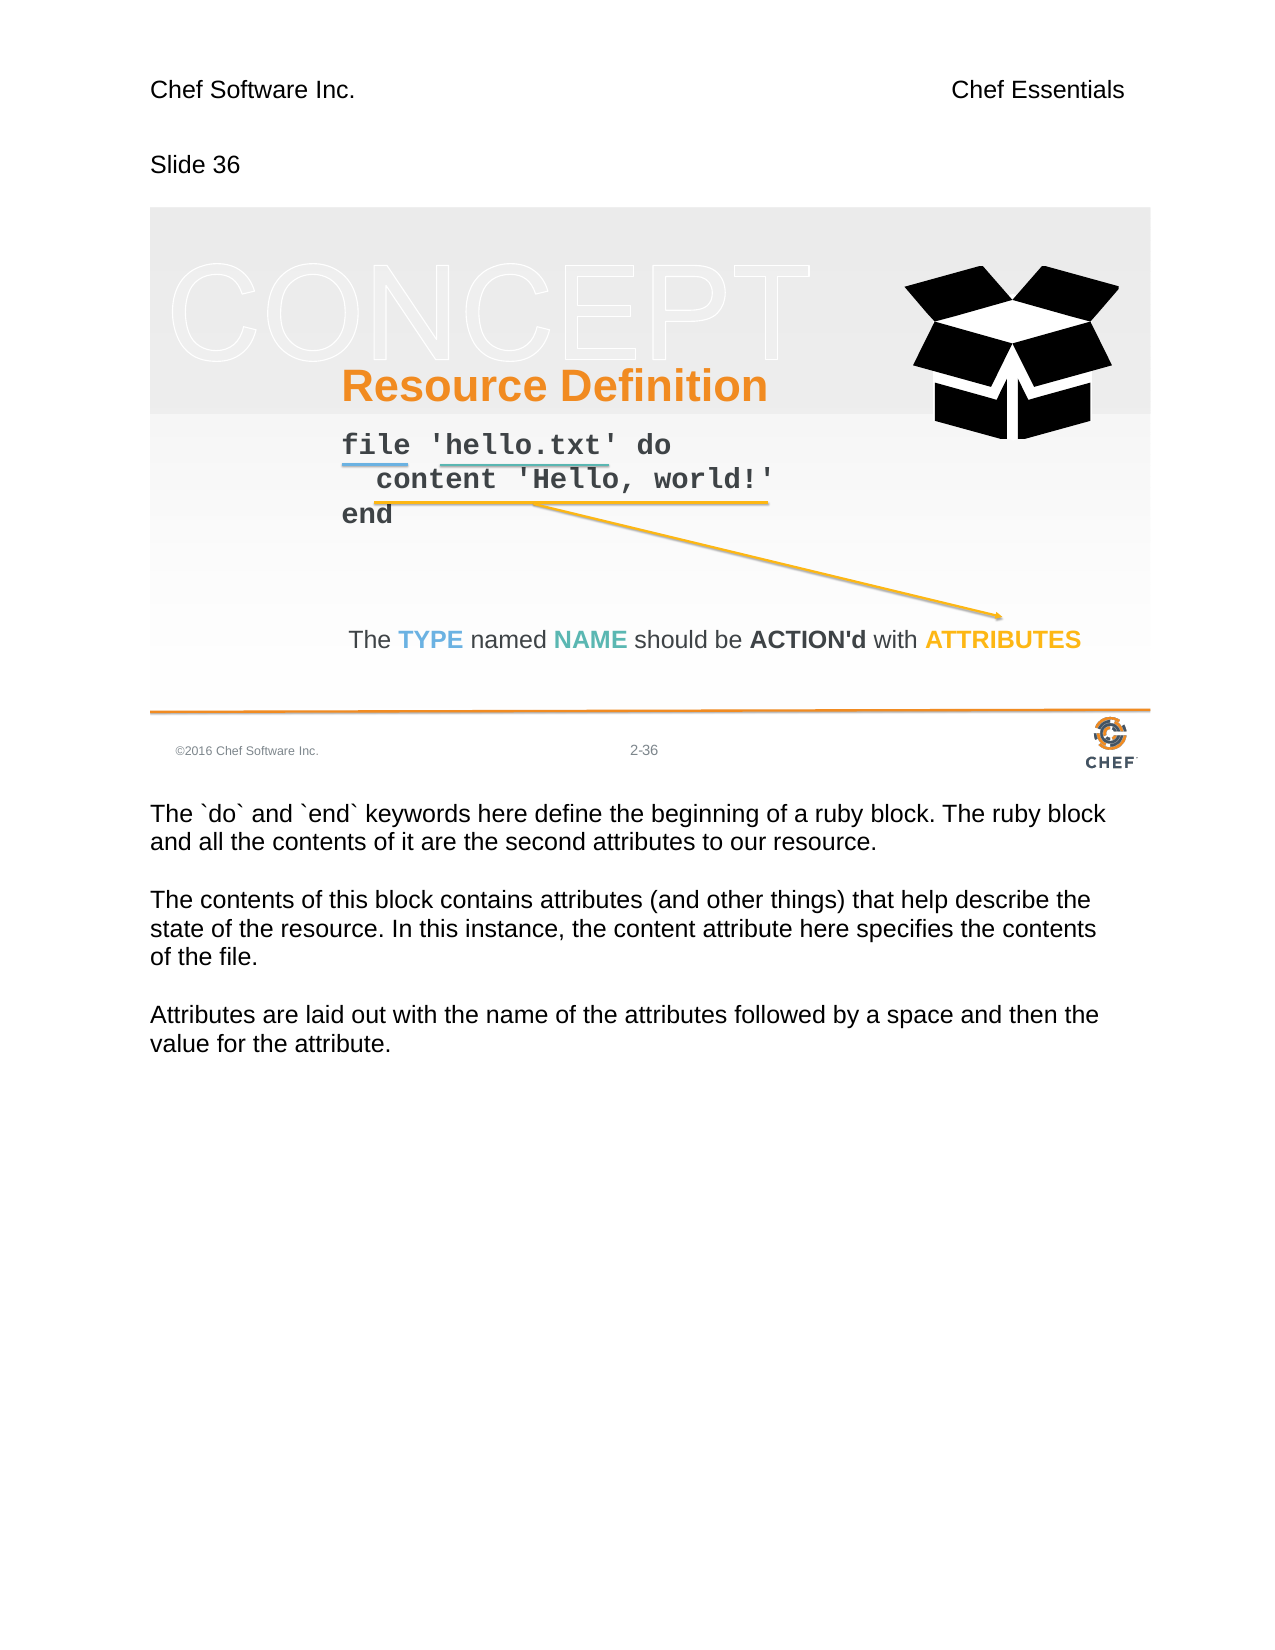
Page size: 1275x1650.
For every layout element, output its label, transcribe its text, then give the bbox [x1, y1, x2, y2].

text Attributes are laid out with the name of the attributes followed by a space and then the value for the attribute. [150, 1000, 1125, 1057]
text The contents of this block contains attributes (and other things) that help describe the state of the resource. In this instance, the content attribute here specifies the contents of the file. [150, 885, 1125, 971]
text Slide 36 [150, 150, 1125, 179]
text The `do` and `end` keywords here define the beginning of a ruby block. The ruby block and all the contents of it are the second attributes to our resource. [150, 798, 1125, 856]
